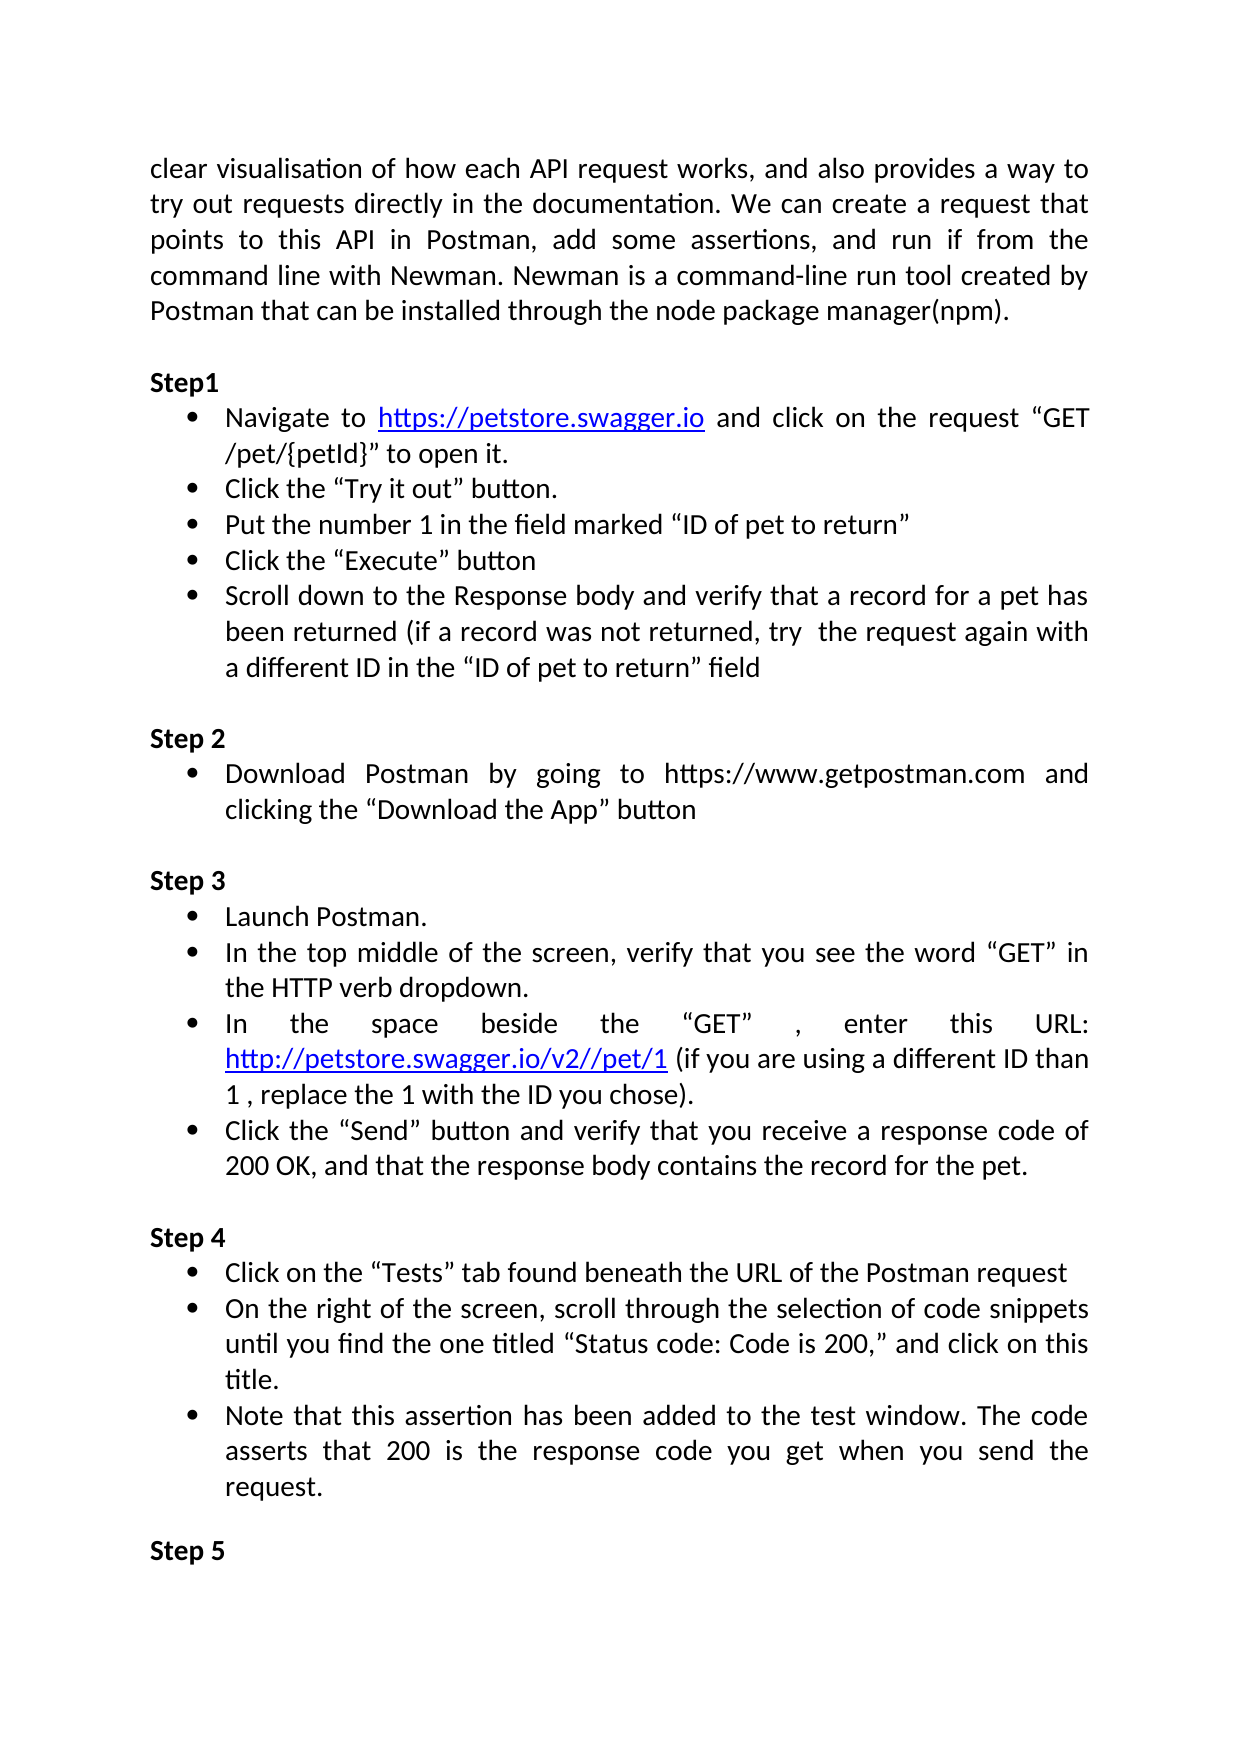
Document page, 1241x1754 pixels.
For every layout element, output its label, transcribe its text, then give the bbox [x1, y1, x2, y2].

list Navigate to https://petstore.swagger.io and click on the request “GET /pet/{petId}” to open it. [187, 399, 1090, 471]
list Click the “Execute” button [187, 542, 1090, 577]
text Step 3 [150, 862, 1090, 898]
list Download Postman by going to https://www.getpostman.com and clicking the “Download the App” button [187, 756, 1090, 827]
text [150, 150, 1090, 328]
list Launch Postman. [187, 898, 1090, 934]
list Click on the “Tests” tab found beneath the URL of the Postman request [187, 1254, 1090, 1290]
list Put the number 1 in the field marked “ID of pet to return” [187, 506, 1090, 542]
list Click the “Try it out” button. [187, 471, 1090, 506]
text Step1 [150, 364, 1090, 399]
list On the right of the screen, scroll through the selection of code snippets until you find the one titled “Status code: Code is 200,” and click on this title. [187, 1290, 1090, 1397]
text Step 4 [150, 1219, 1090, 1254]
text Step 5 [150, 1532, 1090, 1567]
list In the space beside the “GET” , enter this URL: http://petstore.swagger.io/v2//pet/1 (if you are using a different ID than 1 , replace the 1 with the ID you chose). [187, 1005, 1090, 1112]
list Scroll down to the Response body and verify that a record for a pet has been returned (if a record was not returned, try the request again with a different ID in the “ID of pet to return” field [187, 577, 1090, 684]
text Step 2 [150, 720, 1090, 756]
list Note that this assertion has been added to the test window. The code asserts that 200 is the response code you get when you send the request. [187, 1397, 1090, 1504]
list Click the “Send” button and verify that you receive a response code of 200 OK, and that the response body contains the record for the pet. [187, 1112, 1090, 1183]
list In the top middle of the screen, verify that you see the word “GET” in the HTTP verb dropdown. [187, 934, 1090, 1005]
